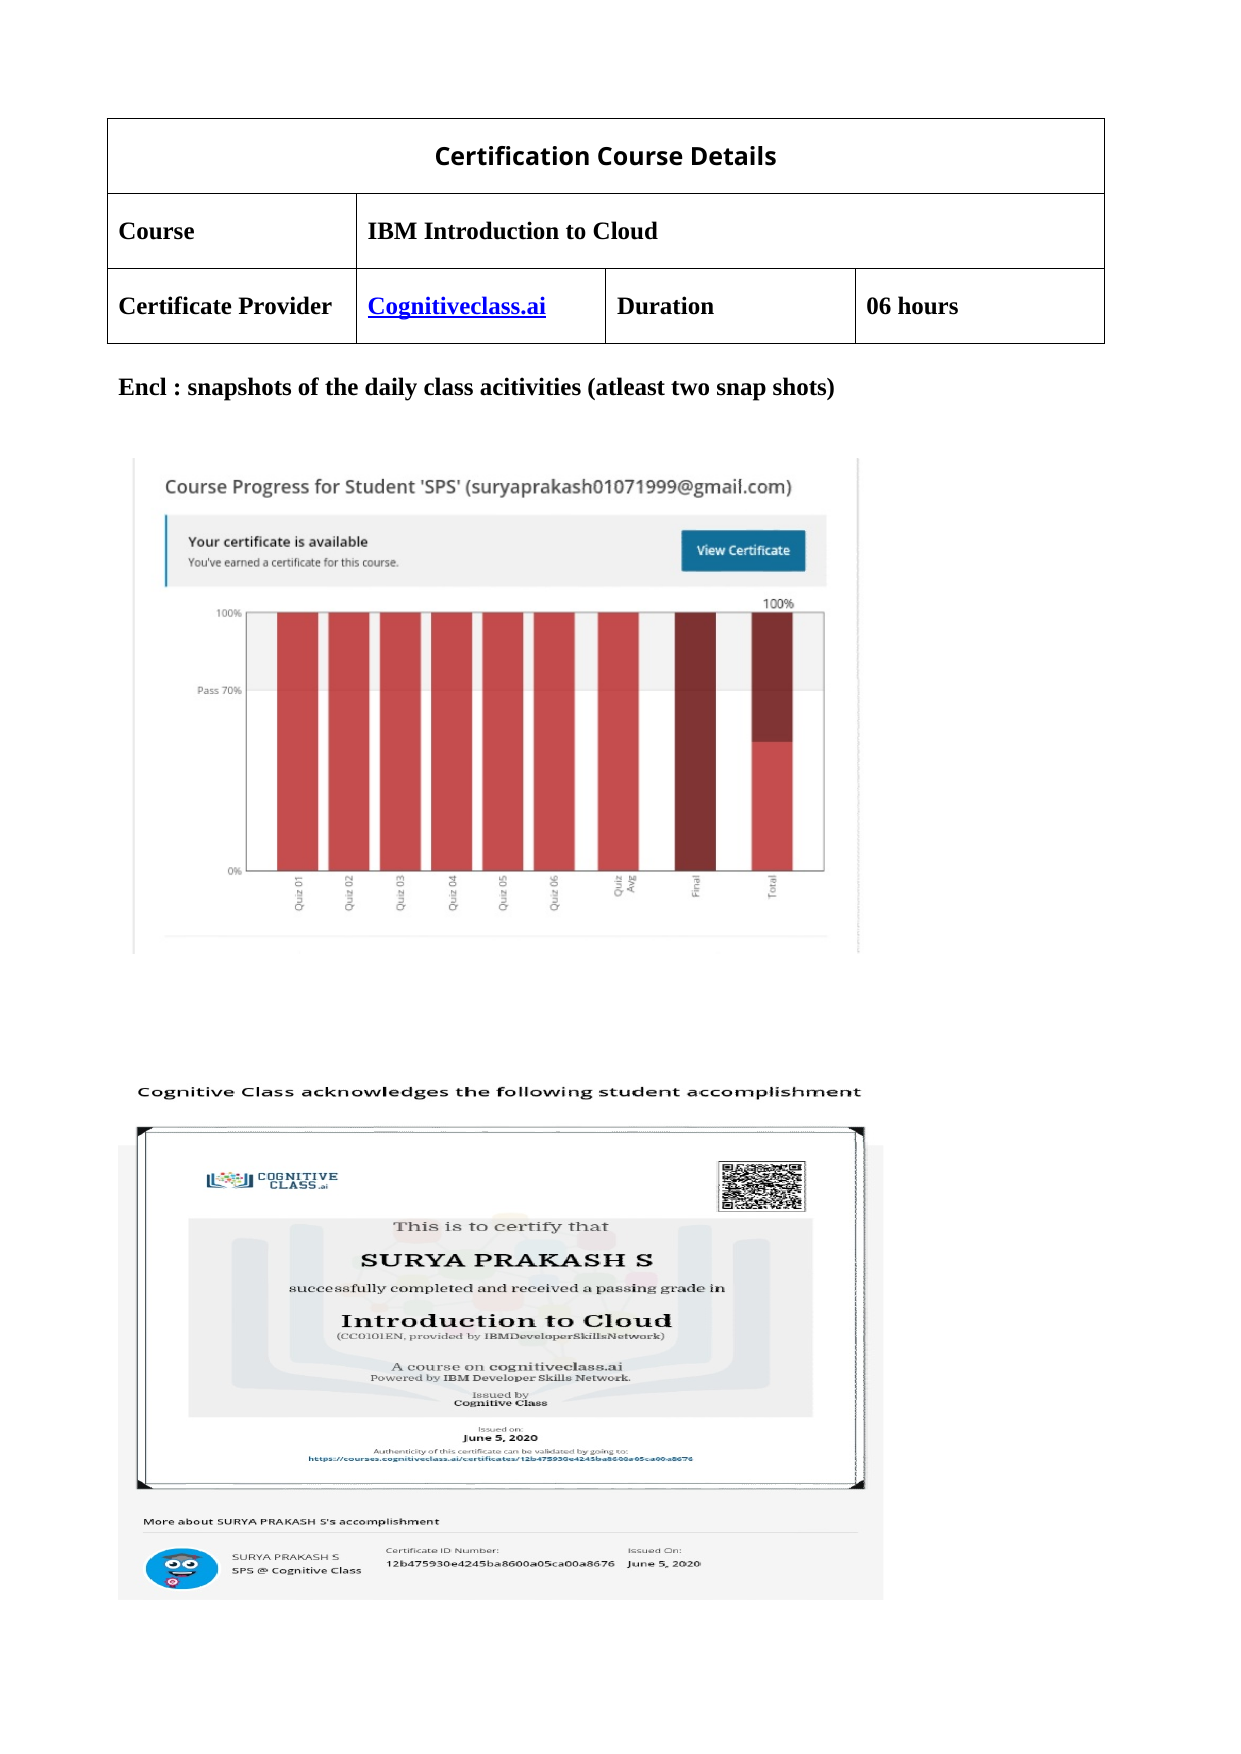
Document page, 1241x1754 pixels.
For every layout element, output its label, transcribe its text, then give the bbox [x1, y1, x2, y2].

table_cell Duration [606, 269, 855, 343]
text Encl : snapshots of the daily class acitivities (atleast two snap shots) [118, 372, 1122, 401]
table_cell IBM Introduction to Cloud [357, 194, 1104, 268]
table_header Certification Course Details [108, 119, 1104, 193]
picture [118, 1069, 884, 1611]
table_cell Course [108, 194, 356, 268]
table_cell Certificate Provider [108, 269, 356, 343]
picture [118, 458, 872, 954]
table_cell 06 hours [856, 269, 1104, 343]
table_cell Cognitiveclass.ai [357, 269, 605, 343]
